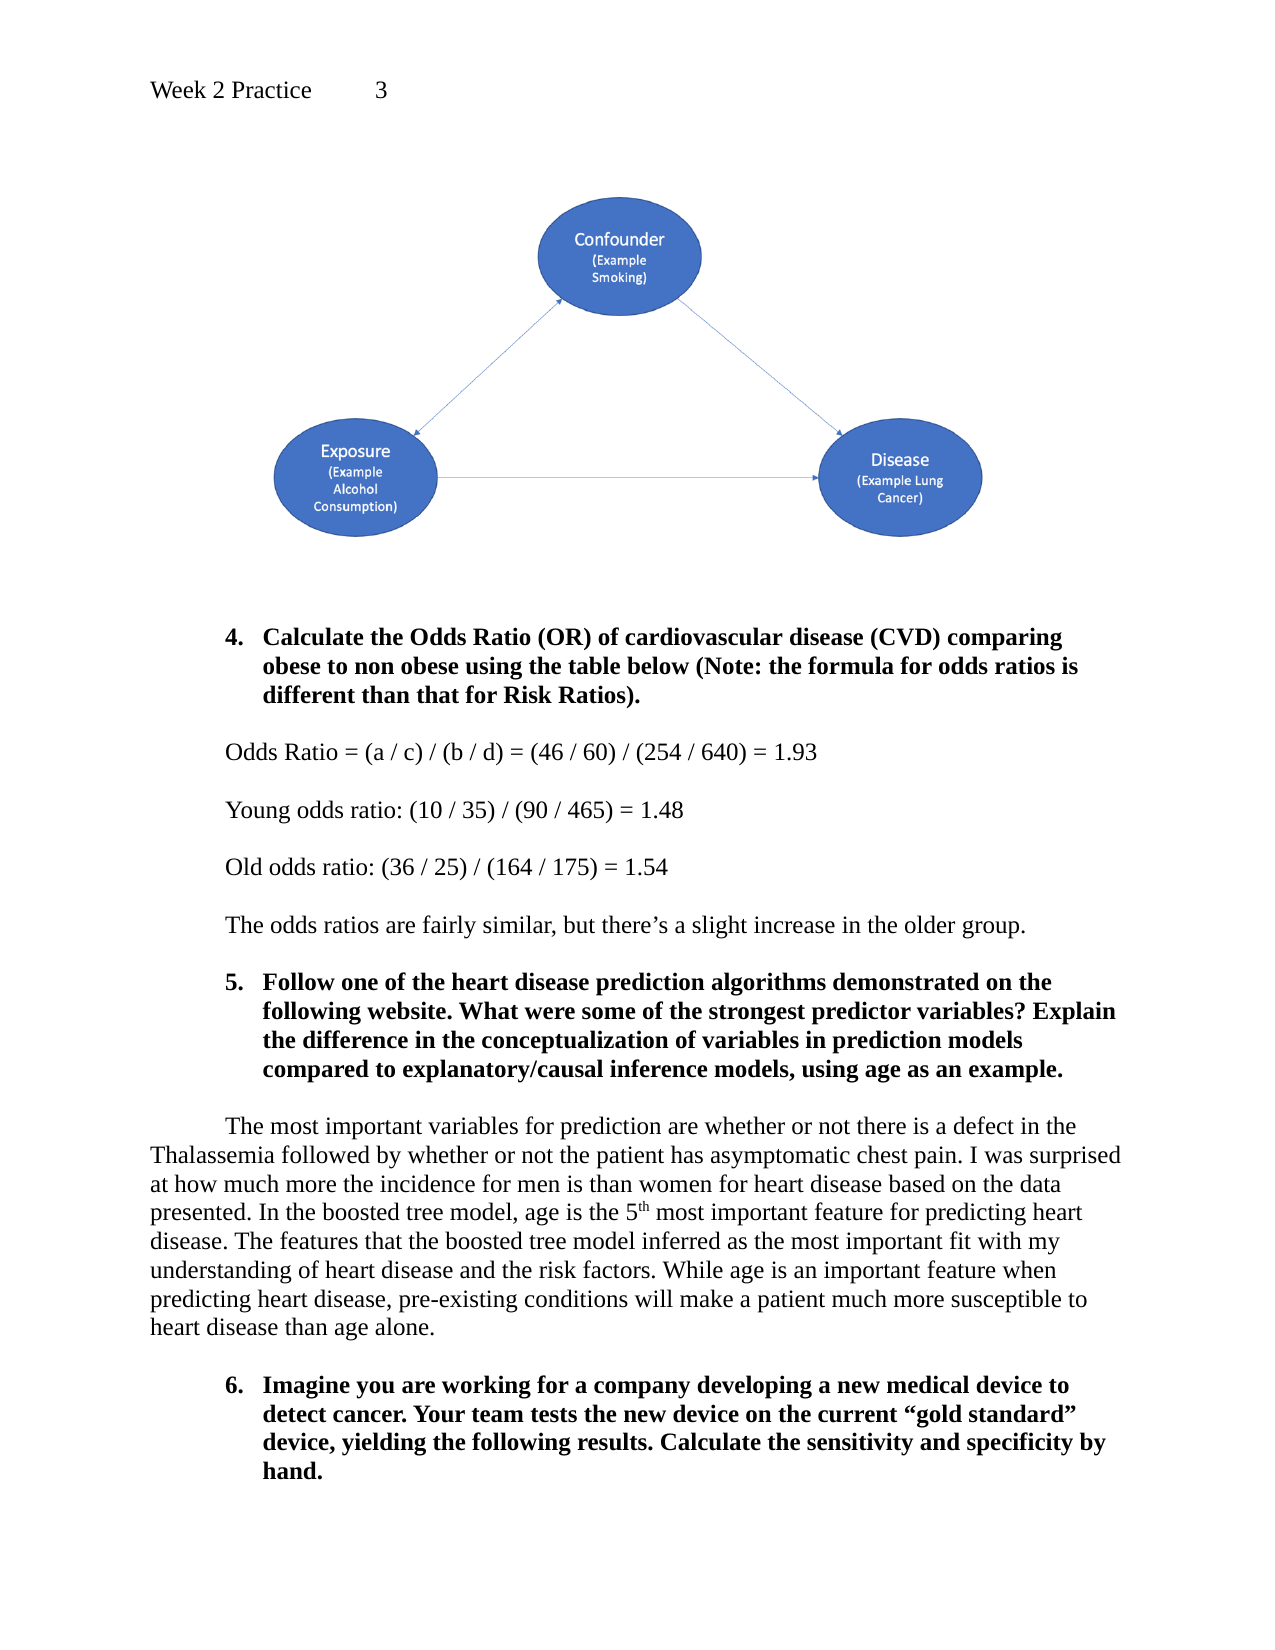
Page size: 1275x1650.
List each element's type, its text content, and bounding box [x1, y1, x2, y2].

list Calculate the Odds Ratio (OR) of cardiovascular disease (CVD) comparing obese to non obese using the table below (Note: the formula for odds ratios is different than that for Risk Ratios). [225, 622, 1125, 709]
text Odds Ratio = (a / c) / (b / d) = (46 / 60) / (254 / 640) = 1.93 [150, 737, 1125, 766]
list Imagine you are working for a company developing a new medical device to detect cancer. Your team tests the new device on the current “gold standard” device, yielding the following results. Calculate the sensitivity and specificity by hand. [225, 1370, 1125, 1485]
picture [225, 150, 1053, 594]
text The odds ratios are fairly similar, but there’s a slight increase in the older group. [150, 910, 1125, 939]
text Old odds ratio: (36 / 25) / (164 / 175) = 1.54 [150, 852, 1125, 881]
text The most important variables for prediction are whether or not there is a defect in the Thalassemia followed by whether or not the patient has asymptomatic chest pain. I was surprised at how much more the incidence for men is than women for heart disease based on the data presented. In the boosted tree model, age is the 5th most important feature for predicting heart disease. The features that the boosted tree model inferred as the most important fit with my understanding of heart disease and the risk factors. While age is an important feature when predicting heart disease, pre-existing conditions will make a patient much more susceptible to heart disease than age alone. [150, 1111, 1125, 1341]
list Follow one of the heart disease prediction algorithms demonstrated on the following website. What were some of the strongest predictor variables? Explain the difference in the conceptualization of variables in prediction models compared to explanatory/causal inference models, using age as an example. [225, 967, 1125, 1082]
text Young odds ratio: (10 / 35) / (90 / 465) = 1.48 [150, 795, 1125, 824]
